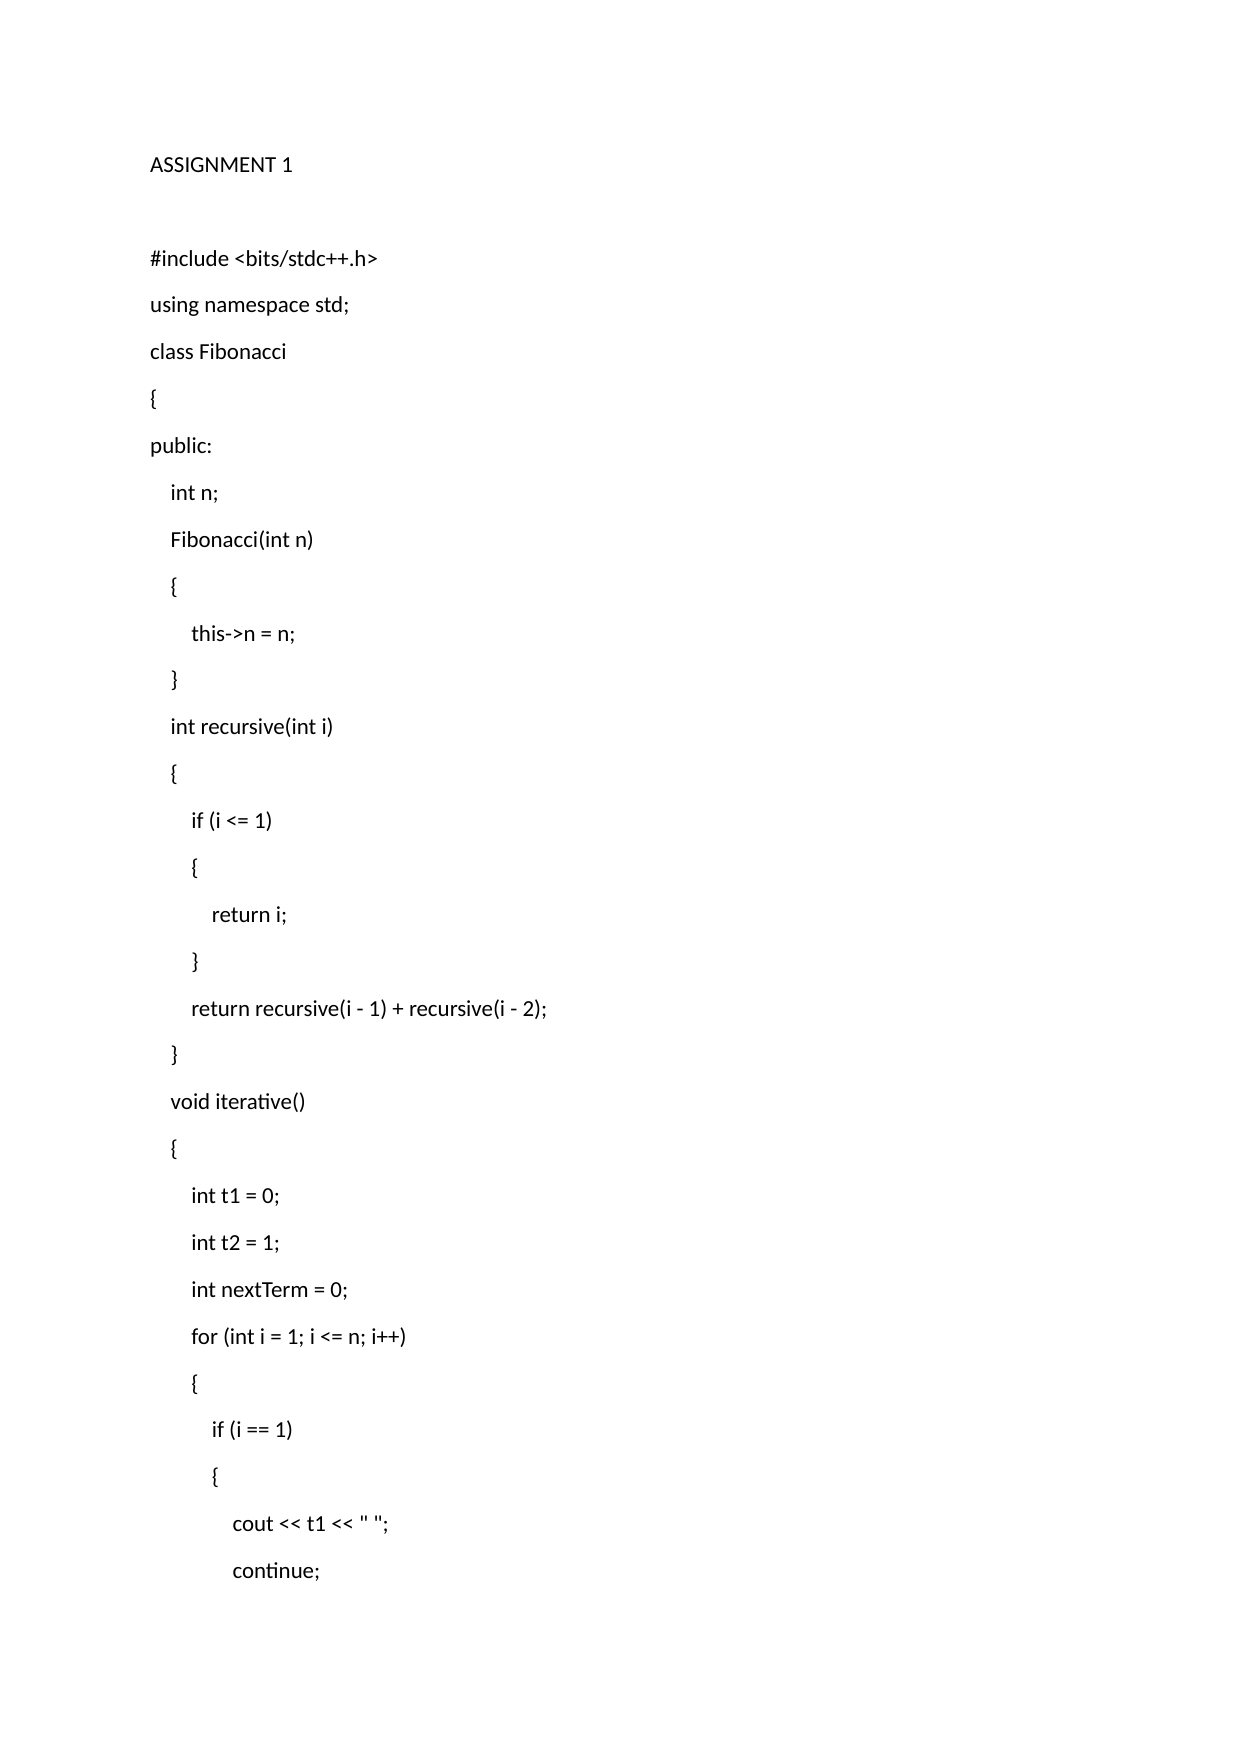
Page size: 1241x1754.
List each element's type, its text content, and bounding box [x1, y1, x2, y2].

text public: [150, 431, 1090, 459]
text return recursive(i - 1) + recursive(i - 2); [150, 994, 1090, 1022]
text if (i <= 1) [150, 806, 1090, 834]
text { [150, 1134, 1090, 1162]
text continue; [150, 1556, 1090, 1584]
text using namespace std; [150, 291, 1090, 319]
text { [150, 1369, 1090, 1397]
text } [150, 666, 1090, 694]
text { [150, 572, 1090, 600]
text { [150, 759, 1090, 787]
text for (int i = 1; i <= n; i++) [150, 1322, 1090, 1350]
text } [150, 1041, 1090, 1069]
text void iterative() [150, 1087, 1090, 1116]
text #include <bits/stdc++.h> [150, 244, 1090, 272]
text if (i == 1) [150, 1416, 1090, 1444]
text int t2 = 1; [150, 1228, 1090, 1256]
text this->n = n; [150, 619, 1090, 647]
text cout << t1 << " "; [150, 1509, 1090, 1537]
text return i; [150, 900, 1090, 928]
text { [150, 1462, 1090, 1491]
text Fibonacci(int n) [150, 525, 1090, 553]
text int nextTerm = 0; [150, 1275, 1090, 1303]
text { [150, 384, 1090, 412]
text int t1 = 0; [150, 1181, 1090, 1209]
text int recursive(int i) [150, 712, 1090, 741]
text int n; [150, 478, 1090, 506]
text ASSIGNMENT 1 [150, 150, 1090, 178]
text { [150, 853, 1090, 881]
text class Fibonacci [150, 337, 1090, 366]
text } [150, 947, 1090, 975]
